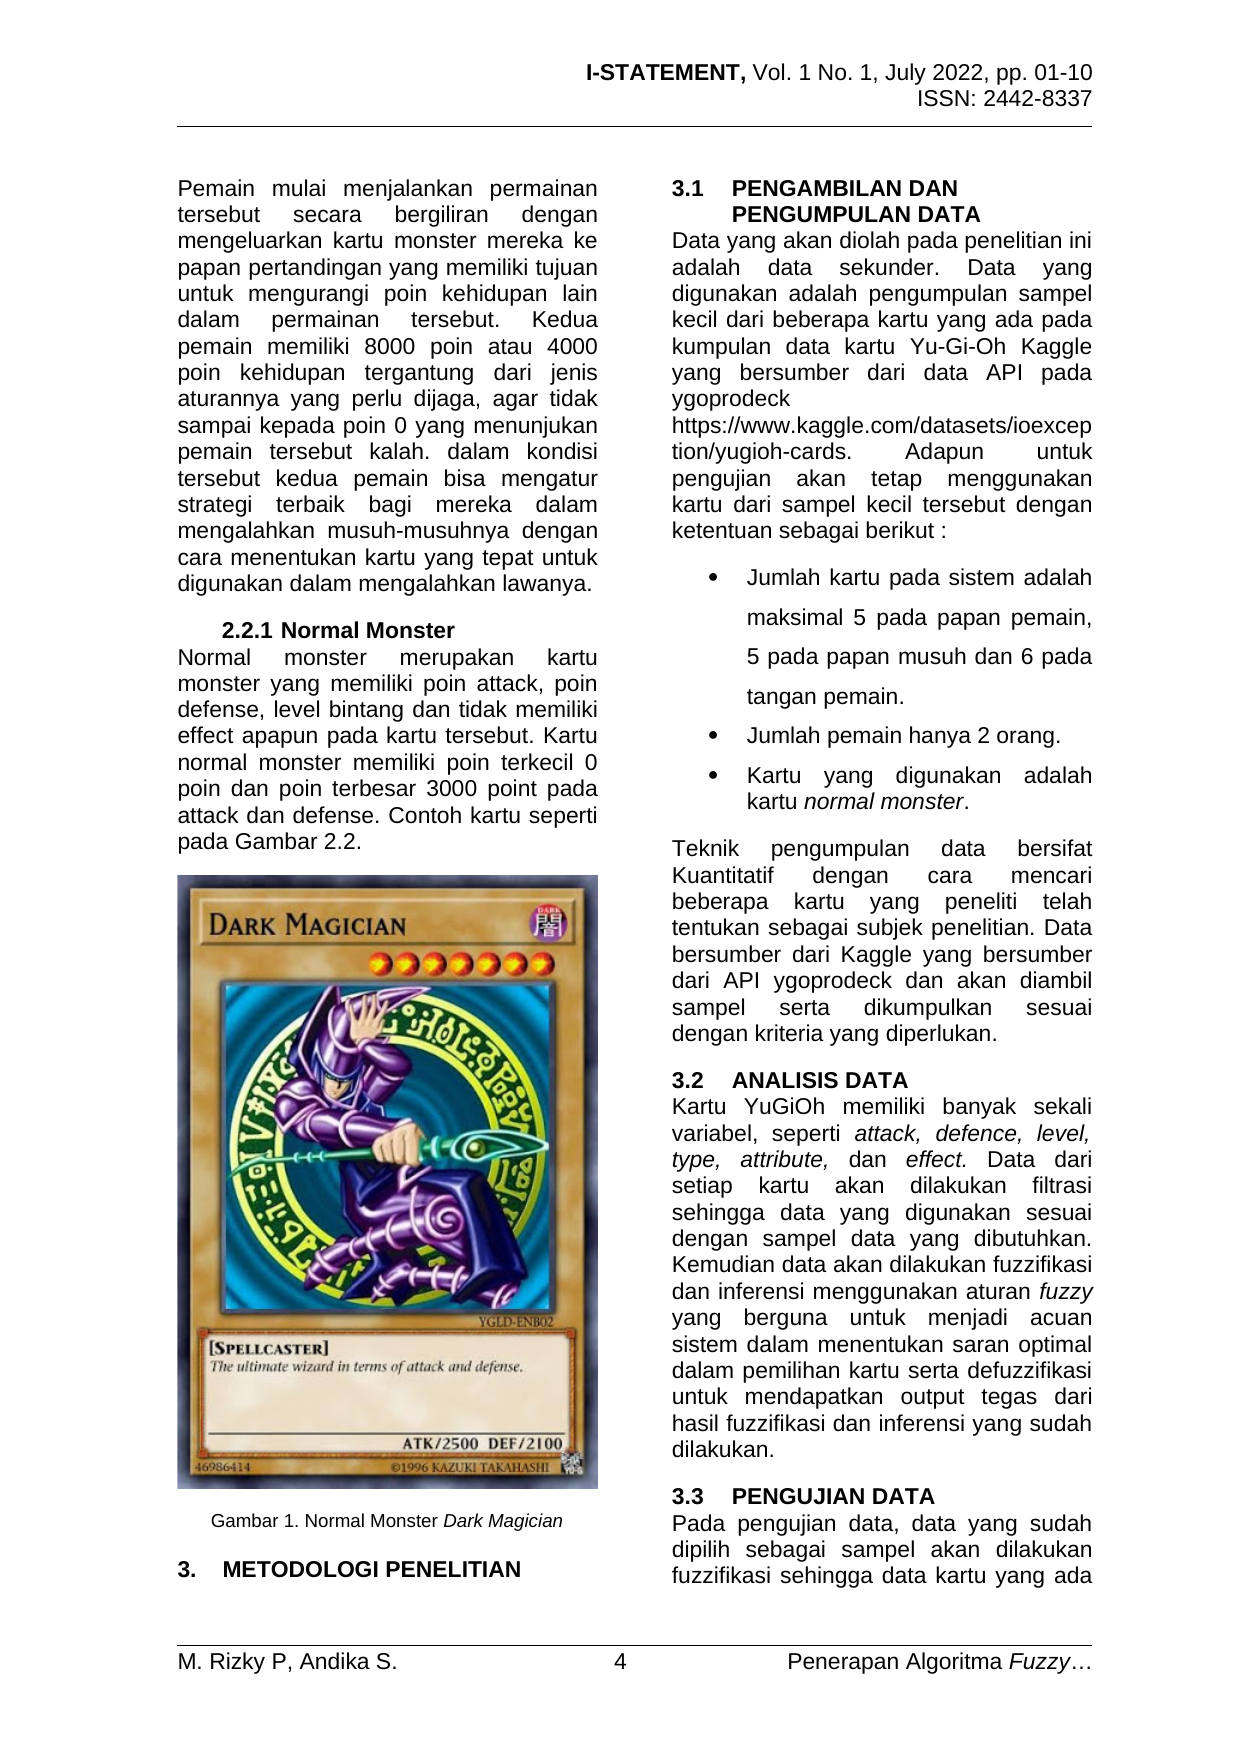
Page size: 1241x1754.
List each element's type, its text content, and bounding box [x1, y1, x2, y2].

subtitle pengambilan dan pengumpulan data [672, 174, 1092, 227]
text Gambar 1. Normal Monster Dark Magician [177, 1510, 598, 1531]
list Jumlah kartu pada sistem adalah maksimal 5 pada papan pemain, 5 pada papan musuh dan 6 pada tangan pemain. [709, 564, 1092, 709]
subtitle Analisis Data [672, 1067, 1092, 1093]
text Teknik pengumpulan data bersifat Kuantitatif dengan cara mencari beberapa kartu yang peneliti telah tentukan sebagai subjek penelitian. Data bersumber dari Kaggle yang bersumber dari API ygoprodeck dan akan diambil sampel serta dikumpulkan sesuai dengan kriteria yang diperlukan. [672, 835, 1092, 1046]
subtitle Pengujian Data [672, 1483, 1092, 1509]
subtitle metodologi penelitian [177, 1556, 598, 1583]
list Jumlah pemain hanya 2 orang. [709, 722, 1092, 749]
text Data yang akan diolah pada penelitian ini adalah data sekunder. Data yang digunakan adalah pengumpulan sampel kecil dari beberapa kartu yang ada pada kumpulan data kartu Yu-Gi-Oh Kaggle yang bersumber dari data API pada ygoprodeck https://www.kaggle.com/datasets/ioexception/yugioh-cards. Adapun untuk pengujian akan tetap menggunakan kartu dari sampel kecil tersebut dengan ketentuan sebagai berikut : [672, 227, 1092, 543]
text Kartu YuGiOh memiliki banyak sekali variabel, seperti attack, defence, level, type, attribute, dan effect. Data dari setiap kartu akan dilakukan filtrasi sehingga data yang digunakan sesuai dengan sampel data yang dibutuhkan. Kemudian data akan dilakukan fuzzifikasi dan inferensi menggunakan aturan fuzzy yang berguna untuk menjadi acuan sistem dalam menentukan saran optimal dalam pemilihan kartu serta defuzzifikasi untuk mendapatkan output tegas dari hasil fuzzifikasi dan inferensi yang sudah dilakukan. [672, 1093, 1092, 1462]
subtitle Normal Monster [222, 617, 598, 643]
text Normal monster merupakan kartu monster yang memiliki poin attack, poin defense, level bintang dan tidak memiliki effect apapun pada kartu tersebut. Kartu normal monster memiliki poin terkecil 0 poin dan poin terbesar 3000 point pada attack dan defense. Contoh kartu seperti pada Gambar 2.2. [177, 643, 598, 854]
list Kartu yang digunakan adalah kartu normal monster. [709, 762, 1092, 814]
picture [177, 875, 598, 1489]
